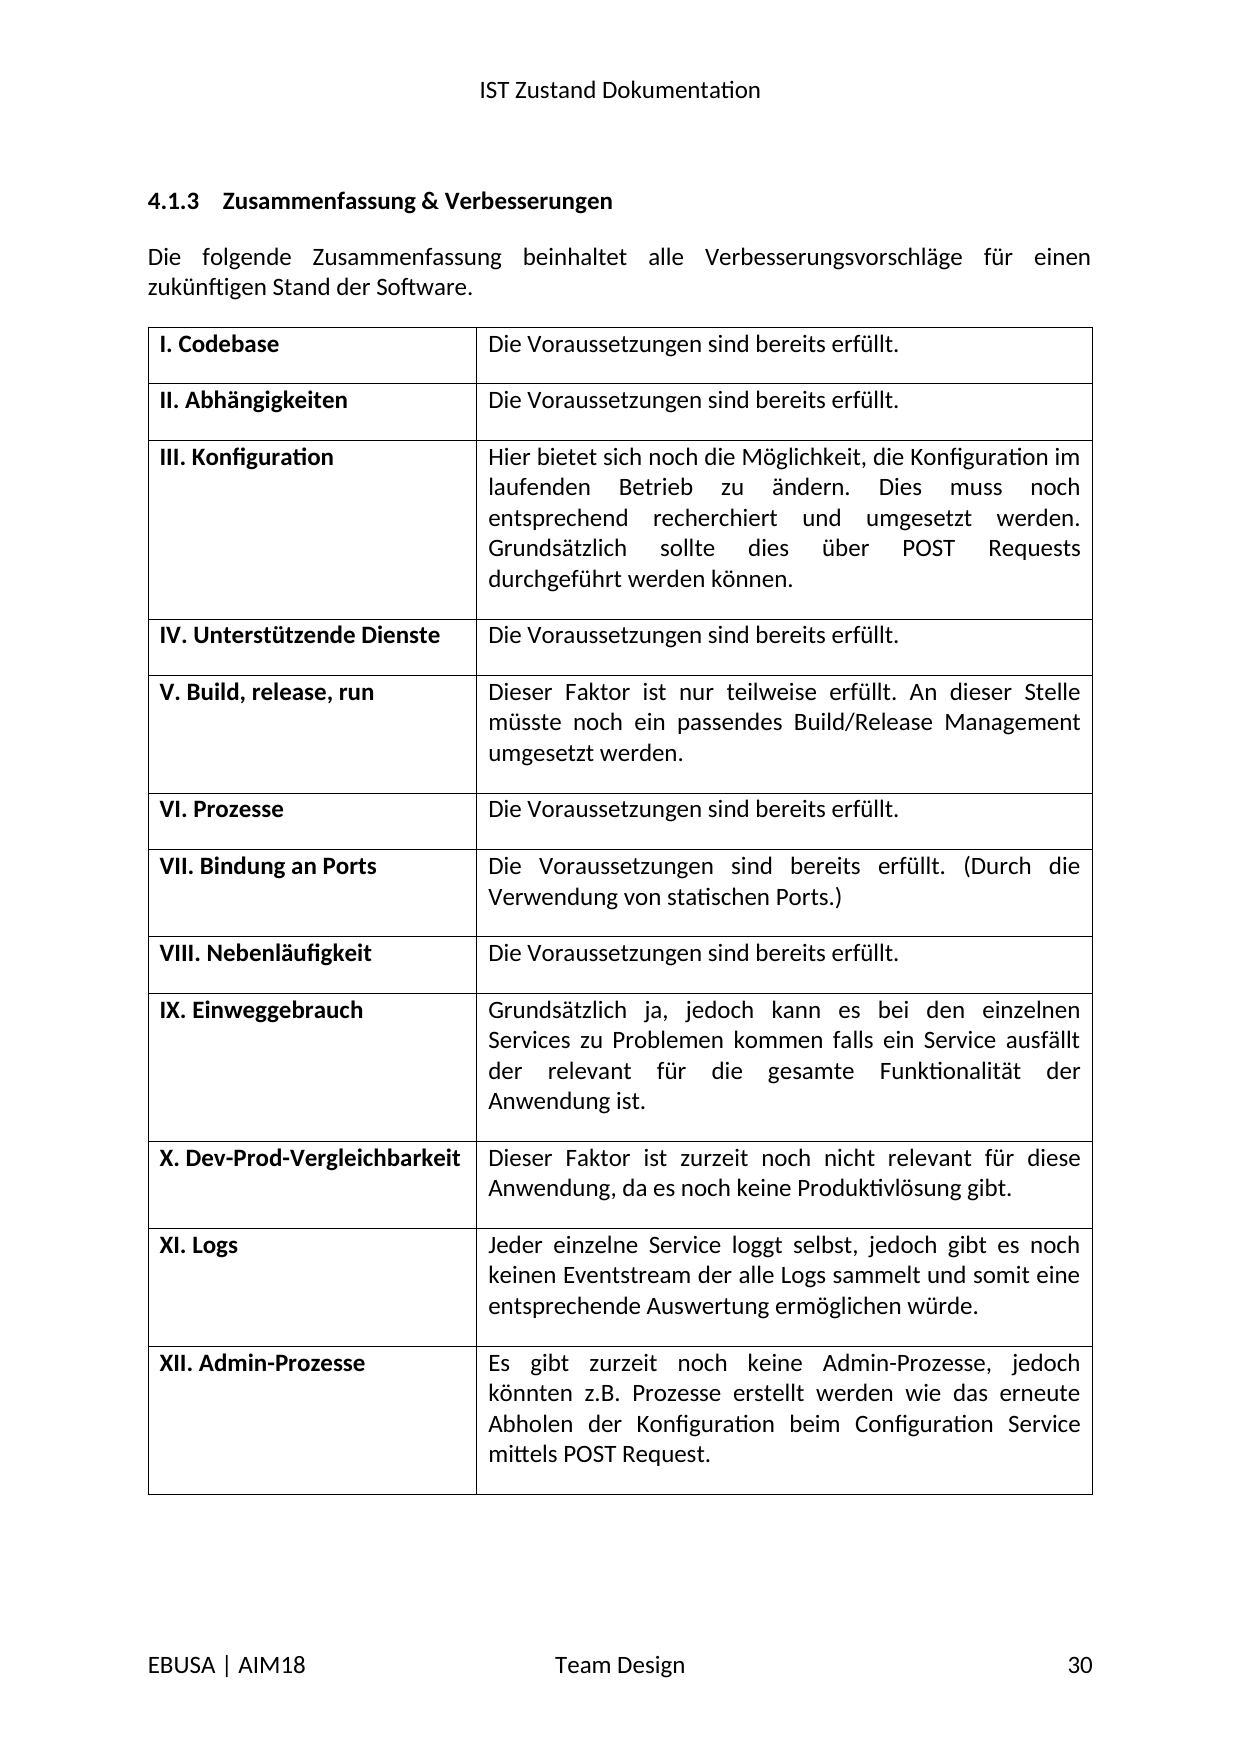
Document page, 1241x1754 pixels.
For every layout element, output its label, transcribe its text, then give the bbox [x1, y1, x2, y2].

table_cell II. Abhängigkeiten [149, 384, 476, 440]
table_cell Die Voraussetzungen sind bereits erfüllt. [477, 937, 1092, 993]
table_cell Die Voraussetzungen sind bereits erfüllt. [477, 384, 1092, 440]
table_cell X. Dev-Prod-Vergleichbarkeit [149, 1142, 476, 1228]
table_cell VIII. Nebenläufigkeit [149, 937, 476, 993]
table_cell Die Voraussetzungen sind bereits erfüllt. [477, 794, 1092, 849]
table_cell IX. Einweggebrauch [149, 994, 476, 1141]
table_cell Dieser Faktor ist nur teilweise erfüllt. An dieser Stelle müsste noch ein passendes Build/Release Management umgesetzt werden. [477, 676, 1092, 793]
table_cell V. Build, release, run [149, 676, 476, 793]
table_cell III. Konfiguration [149, 441, 476, 618]
text Die folgende Zusammenfassung beinhaltet alle Verbesserungsvorschläge für einen zukünftigen Stand der Software. [148, 241, 1093, 302]
table_cell Dieser Faktor ist zurzeit noch nicht relevant für diese Anwendung, da es noch keine Produktivlösung gibt. [477, 1142, 1092, 1228]
table_cell VI. Prozesse [149, 794, 476, 849]
table_cell IV. Unterstützende Dienste [149, 620, 476, 675]
table_cell Die Voraussetzungen sind bereits erfüllt. [477, 620, 1092, 675]
table_cell Es gibt zurzeit noch keine Admin-Prozesse, jedoch könnten z.B. Prozesse erstellt werden wie das erneute Abholen der Konfiguration beim Configuration Service mittels POST Request. [477, 1347, 1092, 1494]
table_cell XI. Logs [149, 1229, 476, 1346]
table_cell Grundsätzlich ja, jedoch kann es bei den einzelnen Services zu Problemen kommen falls ein Service ausfällt der relevant für die gesamte Funktionalität der Anwendung ist. [477, 994, 1092, 1141]
subtitle Zusammenfassung & Verbesserungen [148, 185, 1093, 216]
table_cell Jeder einzelne Service loggt selbst, jedoch gibt es noch keinen Eventstream der alle Logs sammelt und somit eine entsprechende Auswertung ermöglichen würde. [477, 1229, 1092, 1346]
table_cell XII. Admin-Prozesse [149, 1347, 476, 1494]
table_header Die Voraussetzungen sind bereits erfüllt. [477, 328, 1092, 383]
table_cell VII. Bindung an Ports [149, 850, 476, 936]
table_cell Hier bietet sich noch die Möglichkeit, die Konfiguration im laufenden Betrieb zu ändern. Dies muss noch entsprechend recherchiert und umgesetzt werden. Grundsätzlich sollte dies über POST Requests durchgeführt werden können. [477, 441, 1092, 618]
table_cell Die Voraussetzungen sind bereits erfüllt. (Durch die Verwendung von statischen Ports.) [477, 850, 1092, 936]
table_header I. Codebase [149, 328, 476, 383]
